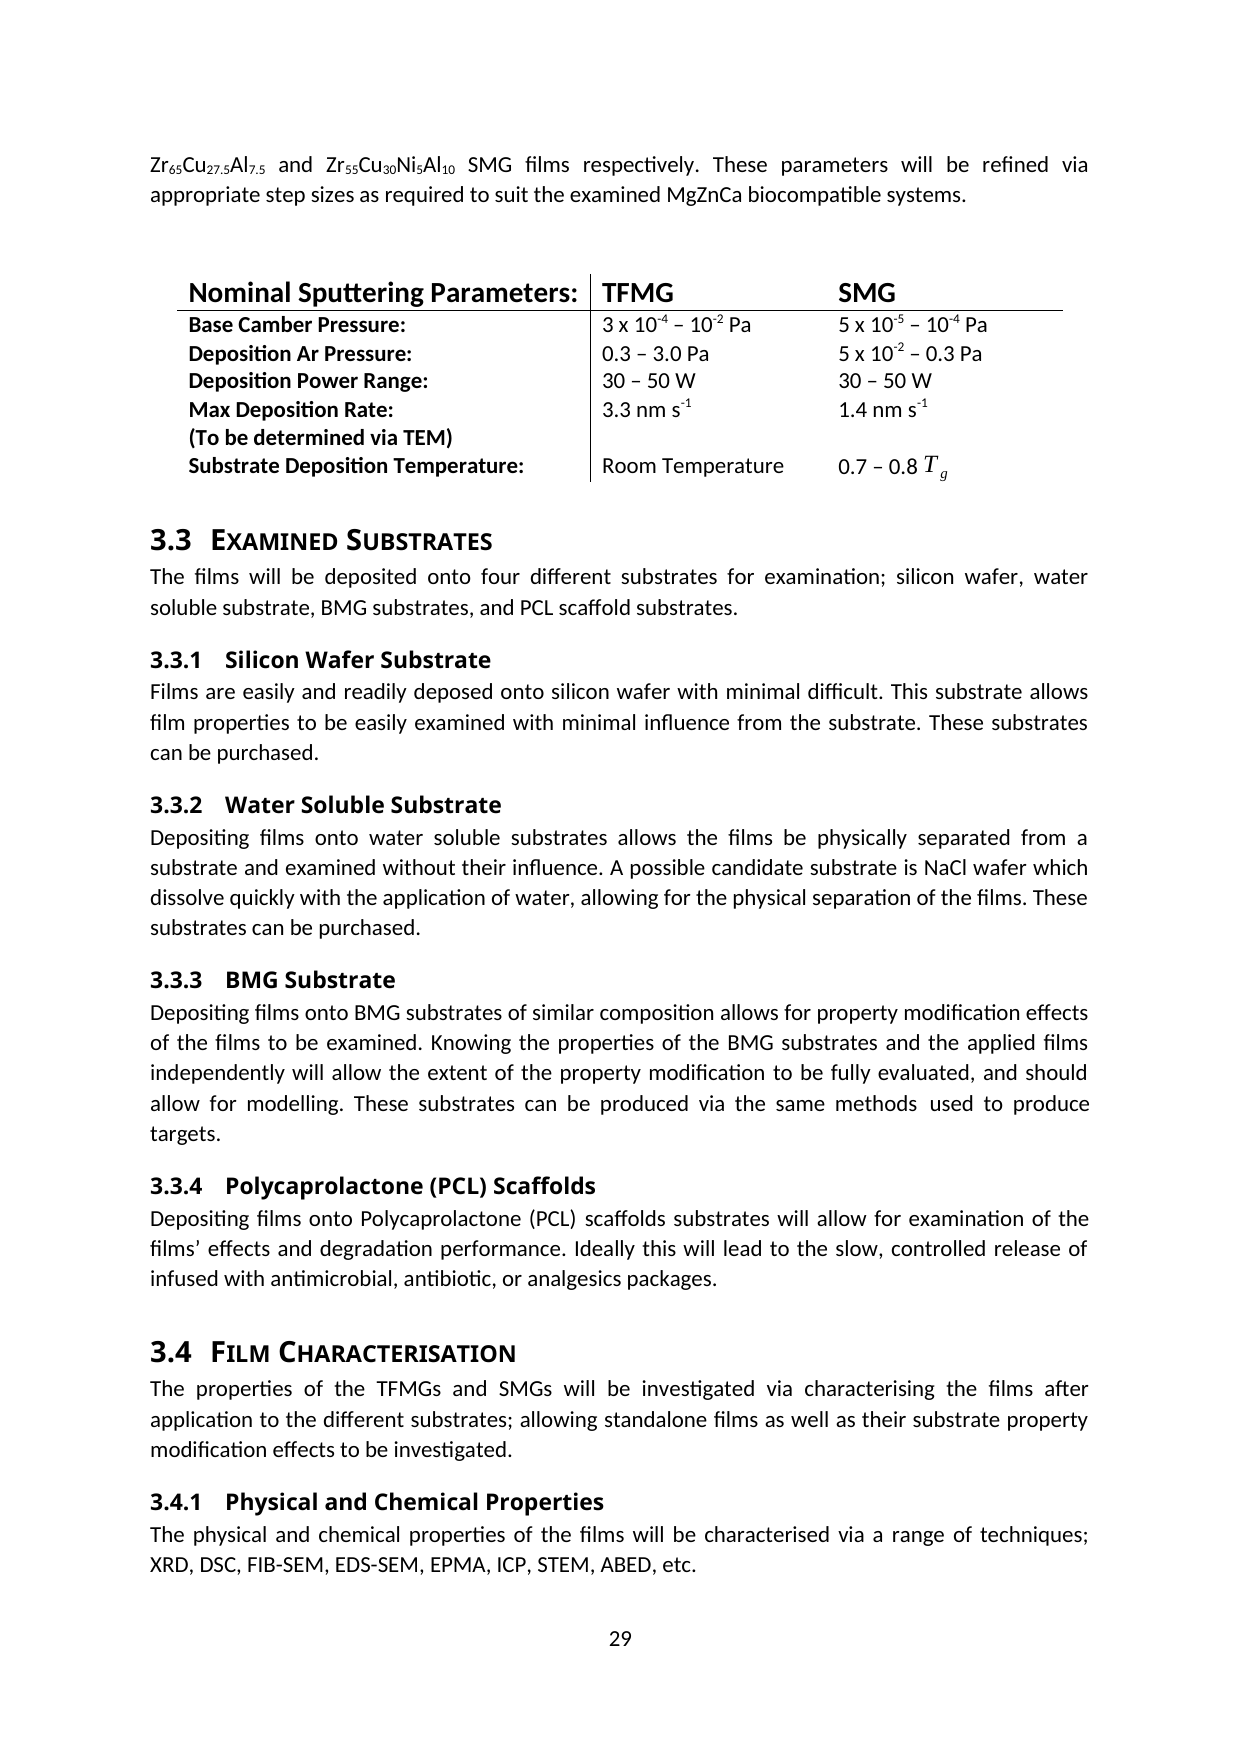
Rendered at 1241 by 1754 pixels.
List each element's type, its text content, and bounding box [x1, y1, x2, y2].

subtitle Film Characterisation [150, 1332, 1090, 1371]
table_cell 3.3 nm s-1 [591, 395, 827, 451]
table_header Nominal Sputtering Parameters: [177, 274, 590, 309]
table_header TFMG [591, 274, 827, 309]
subtitle Examined Substrates [150, 519, 1090, 559]
table_cell 30 – 50 W [591, 367, 827, 395]
table_cell 0.3 – 3.0 Pa [591, 339, 827, 367]
table_header SMG [827, 274, 1063, 309]
table_cell 30 – 50 W [827, 367, 1063, 395]
subtitle Polycaprolactone (PCL) Scaffolds [150, 1170, 1090, 1201]
table_cell 3 x 10-4 – 10-2 Pa [591, 311, 827, 339]
table_cell Deposition Power Range: [177, 367, 590, 395]
table_cell 5 x 10-2 – 0.3 Pa [827, 339, 1063, 367]
table_cell Room Temperature [591, 451, 827, 482]
text Depositing films onto BMG substrates of similar composition allows for property modification effects of the films to be examined. Knowing the properties of the BMG substrates and the applied films independently will allow the extent of the property modification to be fully evaluated, and should allow for modelling. These substrates can be produced via the same methods used to produce targets. [150, 998, 1090, 1147]
subtitle Silicon Wafer Substrate [150, 644, 1090, 675]
text The films will be deposited onto four different substrates for examination; silicon wafer, water soluble substrate, BMG substrates, and PCL scaffold substrates. [150, 562, 1090, 621]
table_cell Max Deposition Rate: (To be determined via TEM) [177, 395, 590, 451]
text The physical and chemical properties of the films will be characterised via a range of techniques; XRD, DSC, FIB-SEM, EDS-SEM, EPMA, ICP, STEM, ABED, etc. [150, 1520, 1090, 1578]
subtitle Water Soluble Substrate [150, 789, 1090, 820]
table_cell 5 x 10-5 – 10-4 Pa [827, 311, 1063, 339]
text Films are easily and readily deposed onto silicon wafer with minimal difficult. This substrate allows film properties to be easily examined with minimal influence from the substrate. These substrates can be purchased. [150, 677, 1090, 766]
table_cell Substrate Deposition Temperature: [177, 451, 590, 482]
subtitle Physical and Chemical Properties [150, 1486, 1090, 1517]
table_cell Base Camber Pressure: [177, 311, 590, 339]
table_cell 0.7 – 0.8 [827, 451, 1063, 482]
text Depositing films onto Polycaprolactone (PCL) scaffolds substrates will allow for examination of the films’ effects and degradation performance. Ideally this will lead to the slow, controlled release of infused with antimicrobial, antibiotic, or analgesics packages. [150, 1204, 1090, 1292]
text Depositing films onto water soluble substrates allows the films be physically separated from a substrate and examined without their influence. A possible candidate substrate is NaCl wafer which dissolve quickly with the application of water, allowing for the physical separation of the films. These substrates can be purchased. [150, 823, 1090, 941]
table_cell 1.4 nm s-1 [827, 395, 1063, 451]
subtitle BMG Substrate [150, 964, 1090, 996]
text The properties of the TFMGs and SMGs will be investigated via characterising the films after application to the different substrates; allowing standalone films as well as their substrate property modification effects to be investigated. [150, 1374, 1090, 1463]
table_cell Deposition Ar Pressure: [177, 339, 590, 367]
